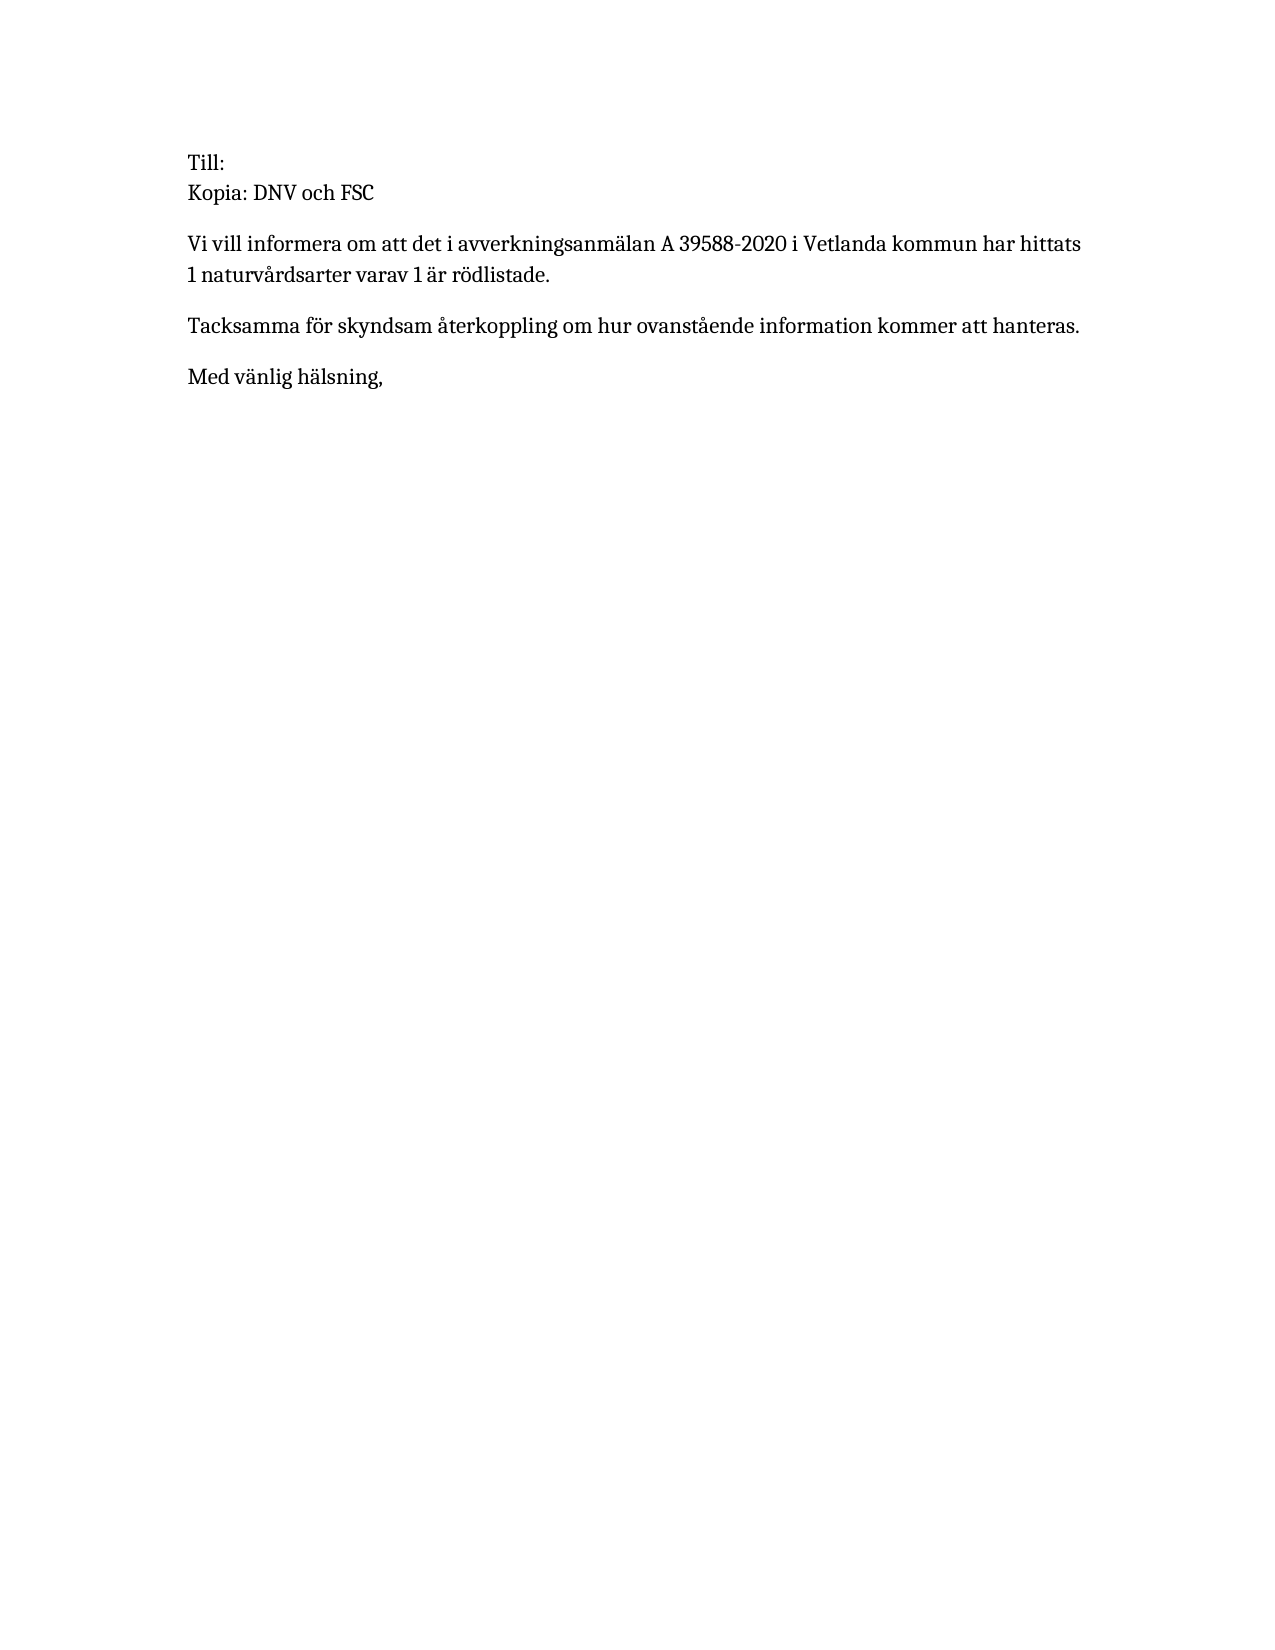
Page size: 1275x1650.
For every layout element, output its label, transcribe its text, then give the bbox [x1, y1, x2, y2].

text Vi vill informera om att det i avverkningsanmälan A 39588-2020 i Vetlanda kommun har hittats 1 naturvårdsarter varav 1 är rödlistade. [187, 231, 1087, 288]
text Till: Kopia: DNV och FSC [187, 150, 1087, 207]
text Med vänlig hälsning, [187, 363, 1087, 420]
text Tacksamma för skyndsam återkoppling om hur ovanstående information kommer att hanteras. [187, 312, 1087, 339]
